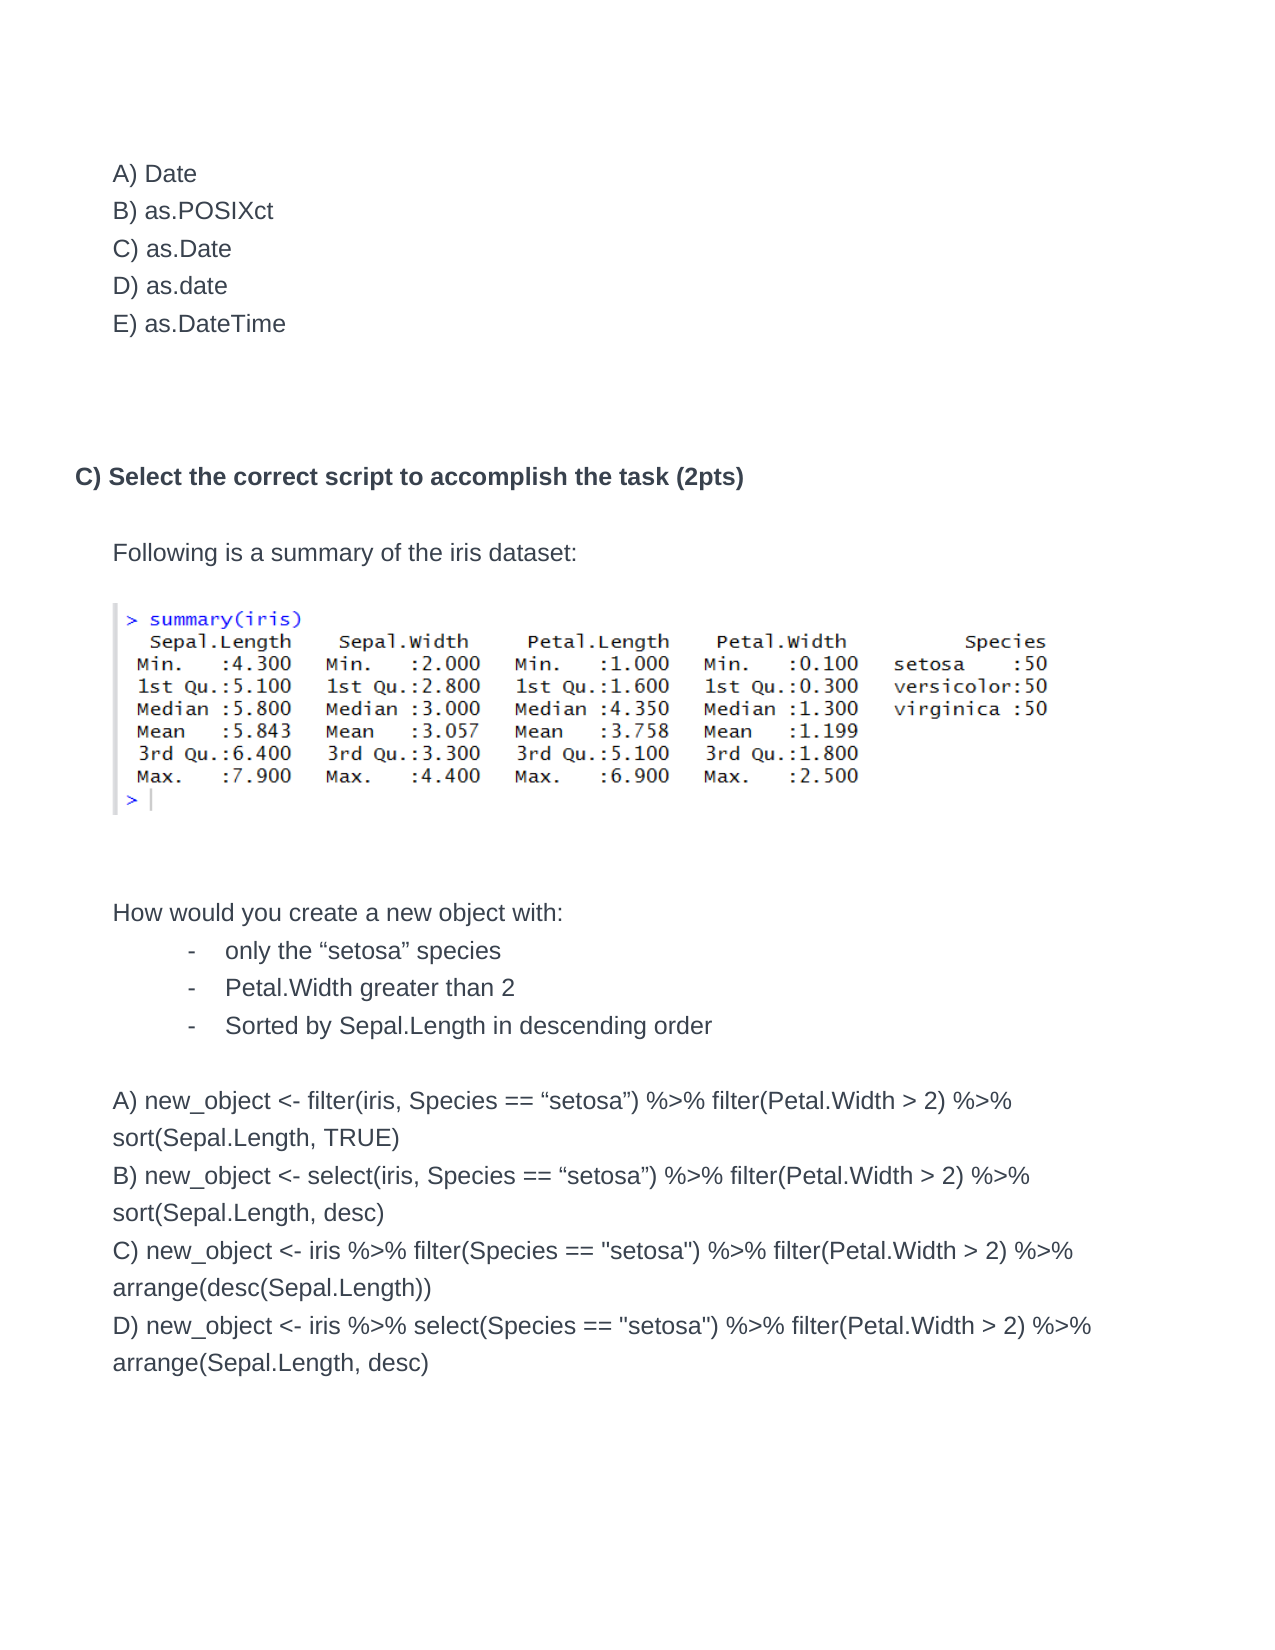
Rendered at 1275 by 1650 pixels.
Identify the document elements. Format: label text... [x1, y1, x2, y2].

list E) as.DateTime [112, 300, 1200, 337]
list C) new_object <- iris %>% filter(Species == "setosa") %>% filter(Petal.Width > 2) %>% arrange(desc(Sepal.Length)) [112, 1227, 1200, 1302]
list only the “setosa” species [187, 927, 1200, 965]
list A) new_object <- filter(iris, Species == “setosa”) %>% filter(Petal.Width > 2) %>% sort(Sepal.Length, TRUE) [112, 1077, 1200, 1152]
list Petal.Width greater than 2 [187, 965, 1200, 1002]
list Following is a summary of the iris dataset: [112, 529, 1200, 566]
list B) new_object <- select(iris, Species == “setosa”) %>% filter(Petal.Width > 2) %>% sort(Sepal.Length, desc) [112, 1152, 1200, 1227]
list C) as.Date [112, 225, 1200, 262]
list D) new_object <- iris %>% select(Species == "setosa") %>% filter(Petal.Width > 2) %>% arrange(Sepal.Length, desc) [112, 1302, 1200, 1377]
list D) as.date [112, 262, 1200, 300]
list Sorted by Sepal.Length in descending order [187, 1002, 1200, 1040]
text C) Select the correct script to accomplish the task (2pts) [75, 453, 1200, 490]
picture [112, 603, 1073, 815]
list A) Date [112, 150, 1200, 187]
list B) as.POSIXct [112, 187, 1200, 225]
list How would you create a new object with: [112, 890, 1200, 927]
